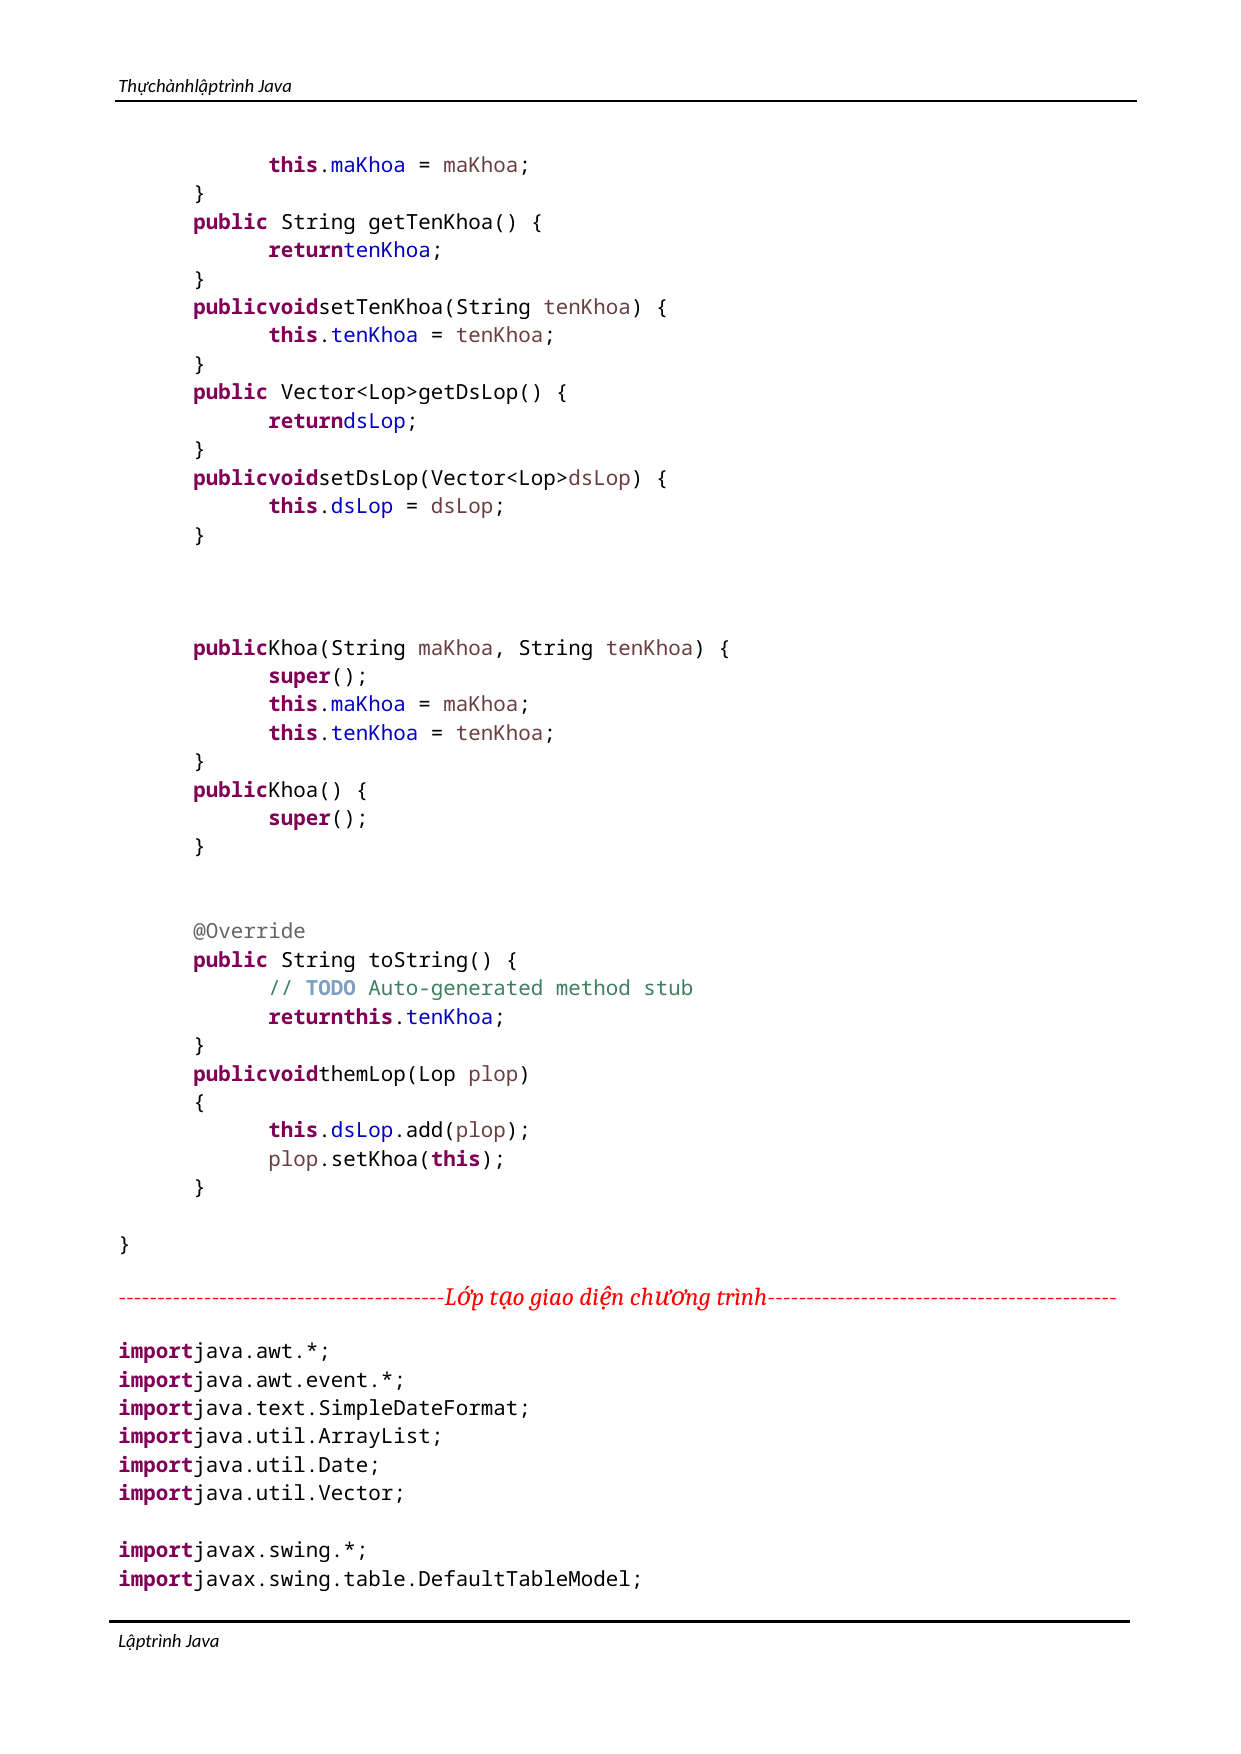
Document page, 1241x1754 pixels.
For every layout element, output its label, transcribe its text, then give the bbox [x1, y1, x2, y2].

text returnthis.tenKhoa; [118, 1002, 1167, 1030]
text publicvoidsetDsLop(Vector<Lop>dsLop) { [118, 463, 1167, 491]
text public String toString() { [118, 945, 1167, 973]
text importjavax.swing.*; [118, 1535, 1167, 1564]
text importjava.util.Date; [118, 1450, 1167, 1478]
text importjavax.swing.table.DefaultTableModel; [118, 1564, 1167, 1592]
text } [118, 746, 1167, 775]
text importjava.awt.event.*; [118, 1365, 1167, 1393]
text } [118, 1172, 1167, 1201]
text this.dsLop = dsLop; [118, 491, 1167, 520]
text importjava.util.Vector; [118, 1478, 1167, 1507]
text super(); [118, 803, 1167, 832]
text { [118, 1087, 1167, 1116]
text @Override [118, 917, 1167, 945]
text } [118, 434, 1167, 463]
text public String getTenKhoa() { [118, 207, 1167, 235]
text returndsLop; [118, 406, 1167, 434]
text importjava.text.SimpleDateFormat; [118, 1393, 1167, 1422]
text } [118, 832, 1167, 860]
text returntenKhoa; [118, 235, 1167, 264]
text } [118, 178, 1167, 207]
text publicvoidsetTenKhoa(String tenKhoa) { [118, 292, 1167, 321]
text this.tenKhoa = tenKhoa; [118, 718, 1167, 746]
text importjava.awt.*; [118, 1336, 1167, 1365]
text this.dsLop.add(plop); [118, 1116, 1167, 1144]
text this.tenKhoa = tenKhoa; [118, 321, 1167, 349]
text ------------------------------------------Lớp tạo giao diện chương trình--------------------------------------------- [118, 1282, 1167, 1311]
text public Vector<Lop>getDsLop() { [118, 377, 1167, 406]
text // TODO Auto-generated method stub [118, 973, 1167, 1002]
text publicKhoa() { [118, 775, 1167, 803]
text importjava.util.ArrayList; [118, 1422, 1167, 1450]
text } [118, 1229, 1167, 1257]
text super(); [118, 661, 1167, 689]
text this.maKhoa = maKhoa; [118, 689, 1167, 718]
text } [118, 520, 1167, 548]
text } [118, 264, 1167, 292]
text publicvoidthemLop(Lop plop) [118, 1059, 1167, 1087]
text publicKhoa(String maKhoa, String tenKhoa) { [118, 633, 1167, 661]
text } [118, 1030, 1167, 1059]
text this.maKhoa = maKhoa; [118, 150, 1167, 178]
text plop.setKhoa(this); [118, 1144, 1167, 1172]
text } [118, 349, 1167, 377]
